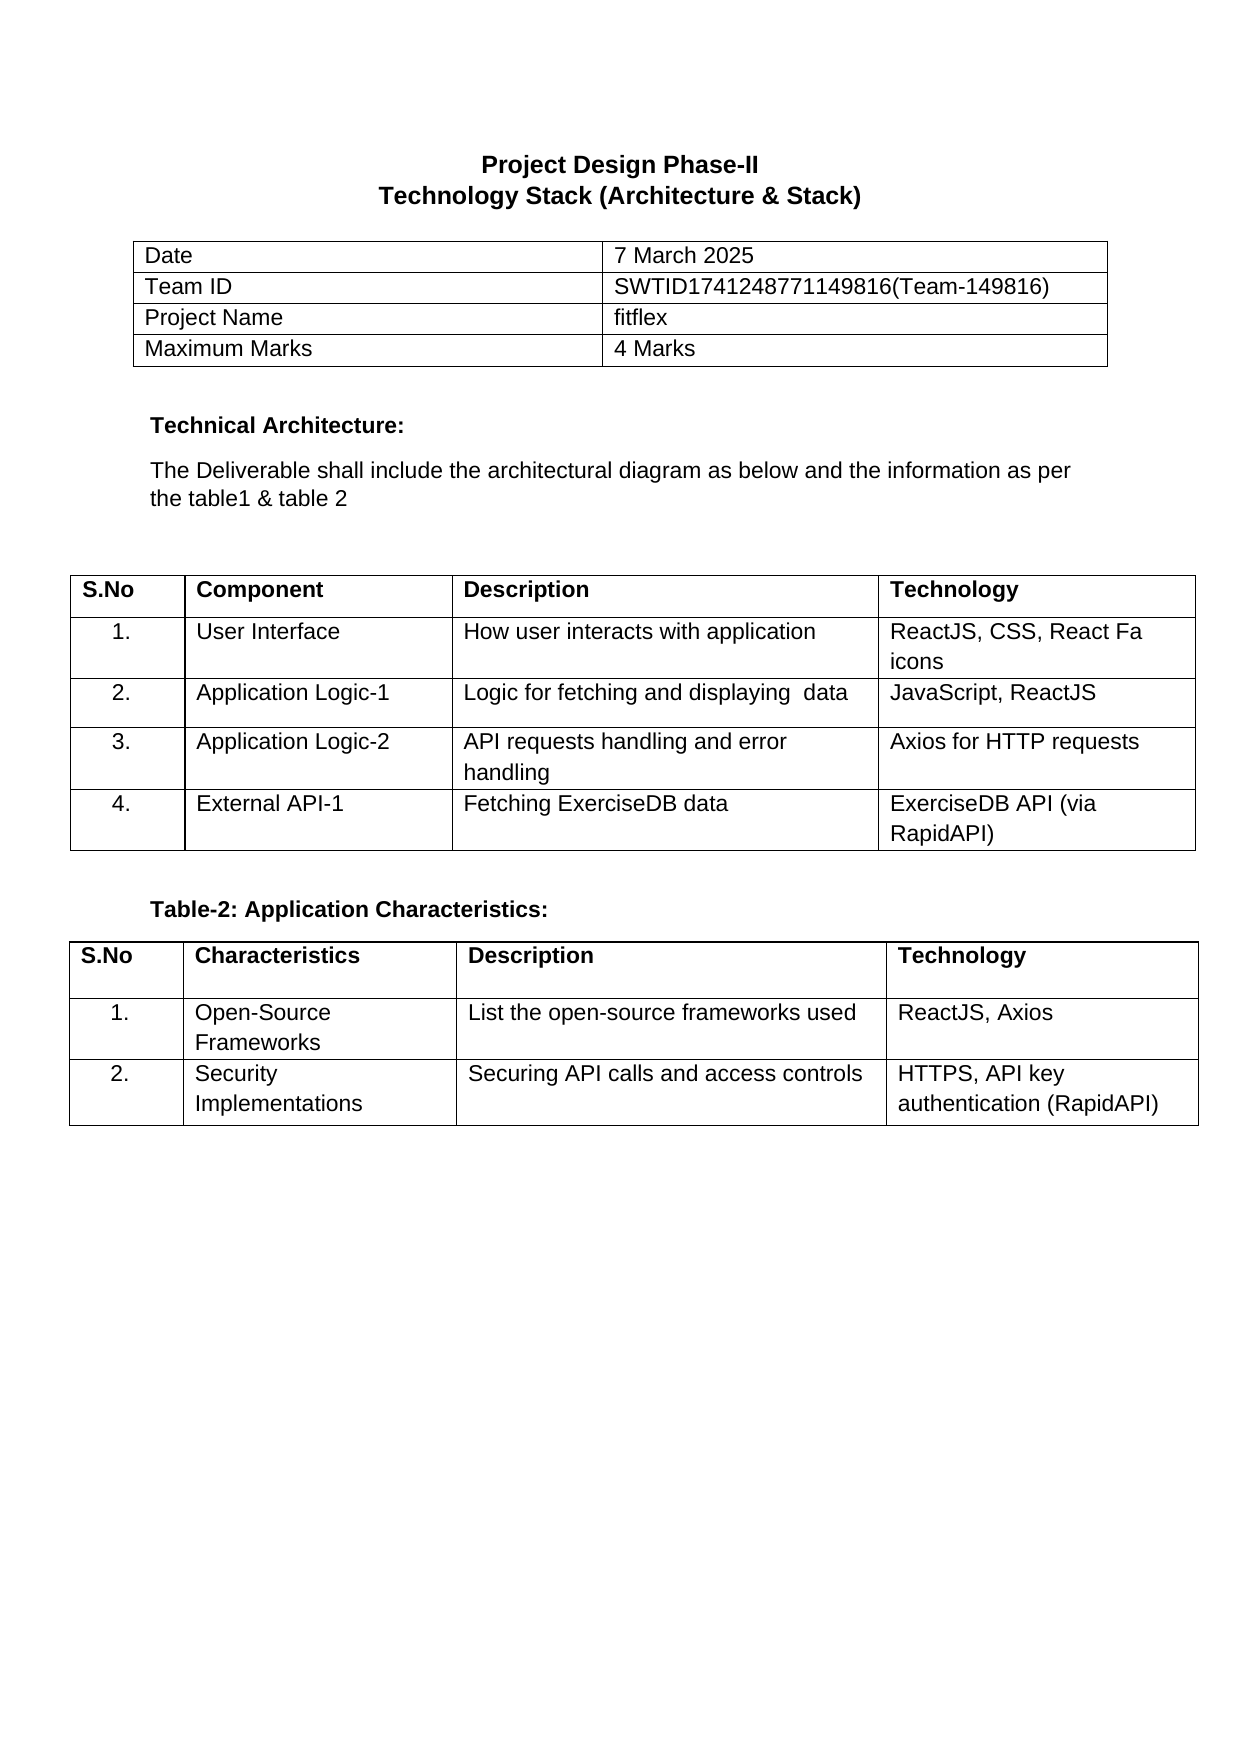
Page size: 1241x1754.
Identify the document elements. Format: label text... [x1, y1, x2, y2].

table_cell Logic for fetching and displaying data [453, 679, 878, 727]
table_cell [71, 790, 184, 850]
table_header Technology [887, 943, 1198, 998]
table_cell HTTPS, API key authentication (RapidAPI) [887, 1060, 1198, 1125]
table_cell Axios for HTTP requests [879, 728, 1195, 789]
table_header Description [453, 576, 878, 617]
table_header S.No [71, 576, 184, 617]
table_header Component [186, 576, 452, 617]
table_cell Team ID [134, 273, 602, 303]
table_cell [71, 618, 184, 678]
table_cell List the open-source frameworks used [457, 999, 886, 1059]
table_cell User Interface [186, 618, 452, 678]
table_cell Securing API calls and access controls [457, 1060, 886, 1125]
table_header 7 March 2025 [603, 242, 1107, 272]
table_cell API requests handling and error handling [453, 728, 878, 789]
table_cell ExerciseDB API (via RapidAPI) [879, 790, 1195, 850]
text Table-2: Application Characteristics: [150, 896, 1090, 923]
table_cell ReactJS, Axios [887, 999, 1198, 1059]
table_cell External API-1 [186, 790, 452, 850]
table_cell Fetching ExerciseDB data [453, 790, 878, 850]
table_header S.No [70, 943, 183, 998]
table_cell 4 Marks [603, 335, 1107, 366]
text Technology Stack (Architecture & Stack) [150, 181, 1090, 210]
table_header Characteristics [184, 943, 456, 998]
table_header Description [457, 943, 886, 998]
table_cell [71, 728, 184, 789]
text The Deliverable shall include the architectural diagram as below and the information as per the table1 & table 2 [150, 457, 1090, 512]
table_cell How user interacts with application [453, 618, 878, 678]
table_cell Open-Source Frameworks [184, 999, 456, 1059]
table_cell fitflex [603, 304, 1107, 334]
table_cell Application Logic-1 [186, 679, 452, 727]
table_cell [71, 679, 184, 727]
table_cell Project Name [134, 304, 602, 334]
table_cell Application Logic-2 [186, 728, 452, 789]
table_cell ReactJS, CSS, React Fa icons [879, 618, 1195, 678]
table_cell Maximum Marks [134, 335, 602, 366]
table_header Technology [879, 576, 1195, 617]
table_cell [70, 999, 183, 1059]
table_cell SWTID1741248771149816(Team-149816) [603, 273, 1107, 303]
text Project Design Phase-II [150, 150, 1090, 179]
table_cell [70, 1060, 183, 1125]
text Technical Architecture: [150, 412, 1090, 438]
table_header Date [134, 242, 602, 272]
table_cell Security Implementations [184, 1060, 456, 1125]
table_cell JavaScript, ReactJS [879, 679, 1195, 727]
